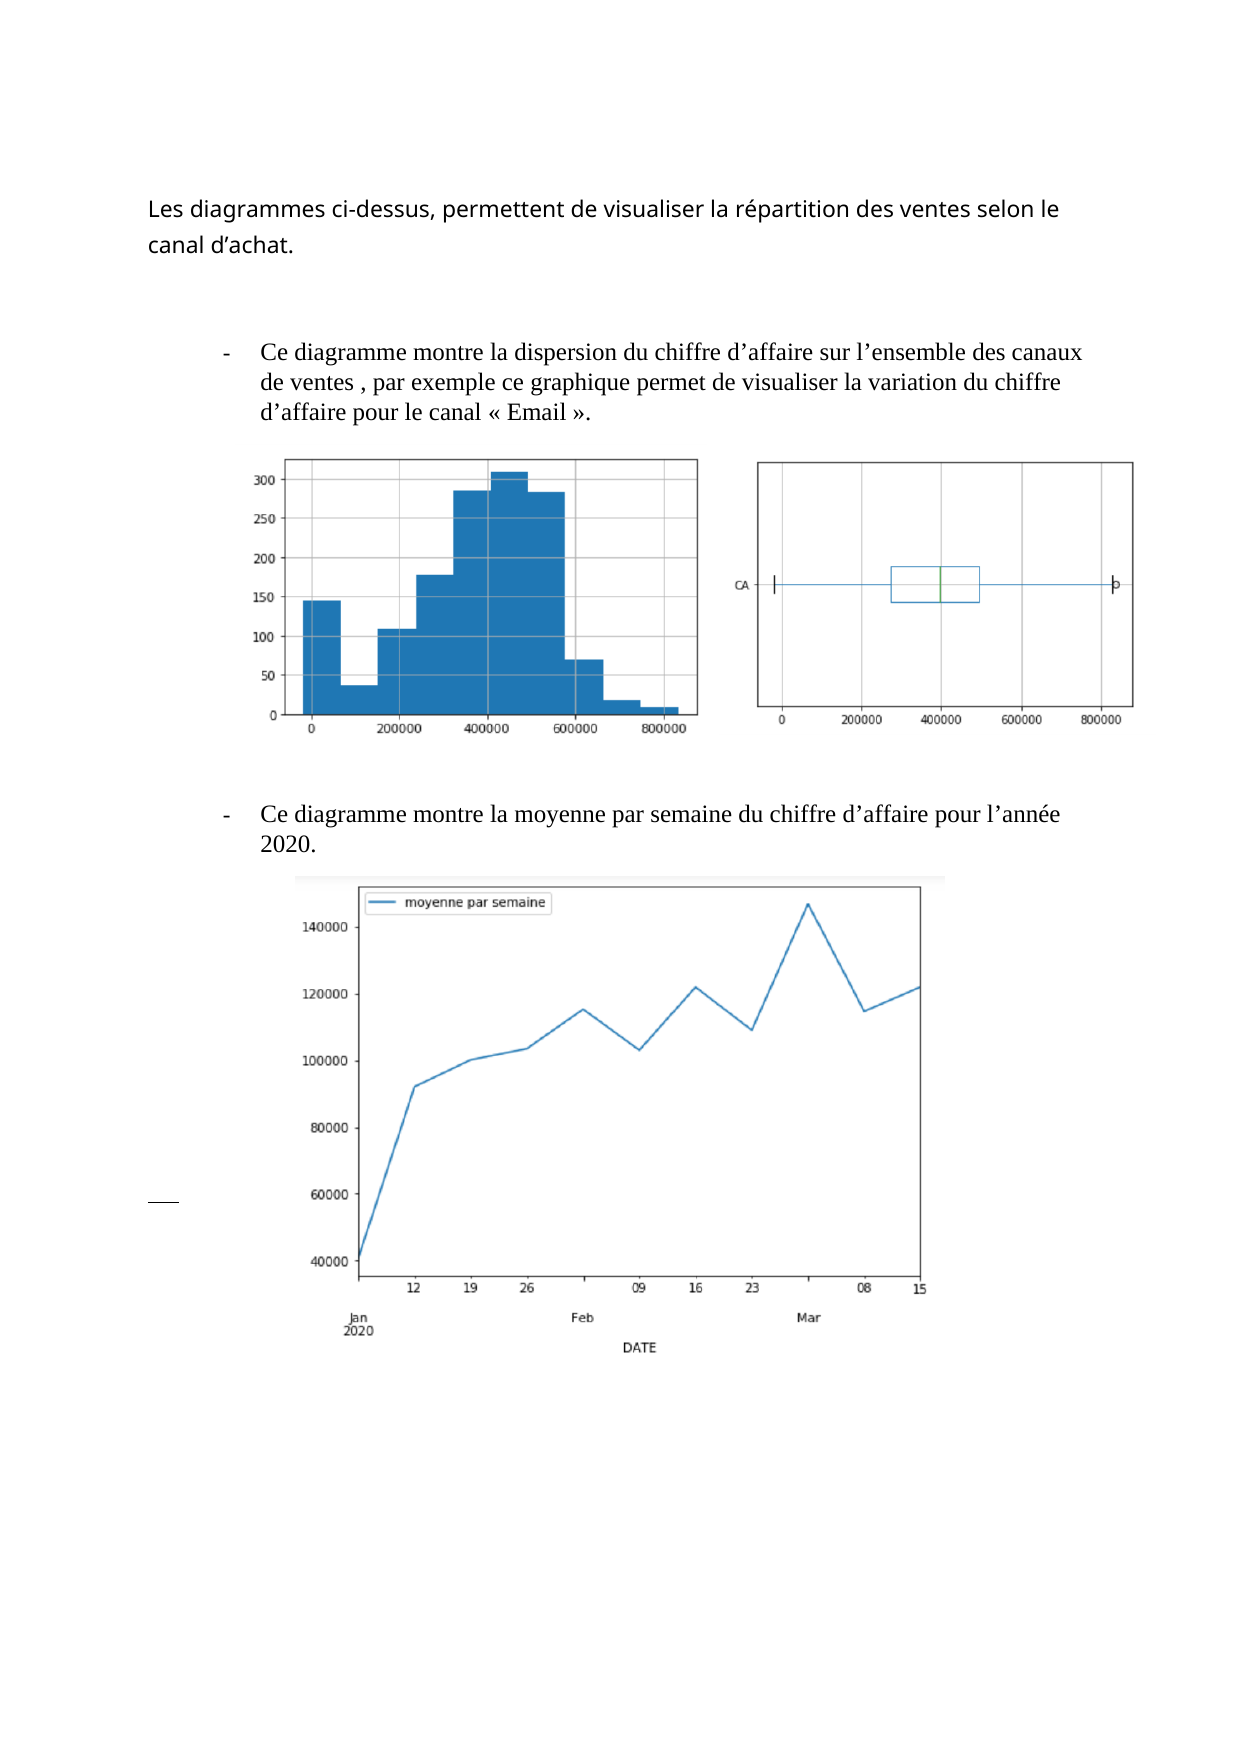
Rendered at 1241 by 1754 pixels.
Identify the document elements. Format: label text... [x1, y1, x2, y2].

list Ce diagramme montre la moyenne par semaine du chiffre d’affaire pour l’année 2020. [223, 799, 1093, 858]
picture [235, 444, 707, 738]
list Ce diagramme montre la dispersion du chiffre d’affaire sur l’ensemble des canaux de ventes , par exemple ce graphique permet de visualiser la variation du chiffre d’affaire pour le canal « Email ». [223, 337, 1093, 426]
picture [295, 876, 945, 1365]
picture [718, 444, 1157, 735]
text Les diagrammes ci-dessus, permettent de visualiser la répartition des ventes selon le canal d’achat. [148, 193, 1093, 261]
